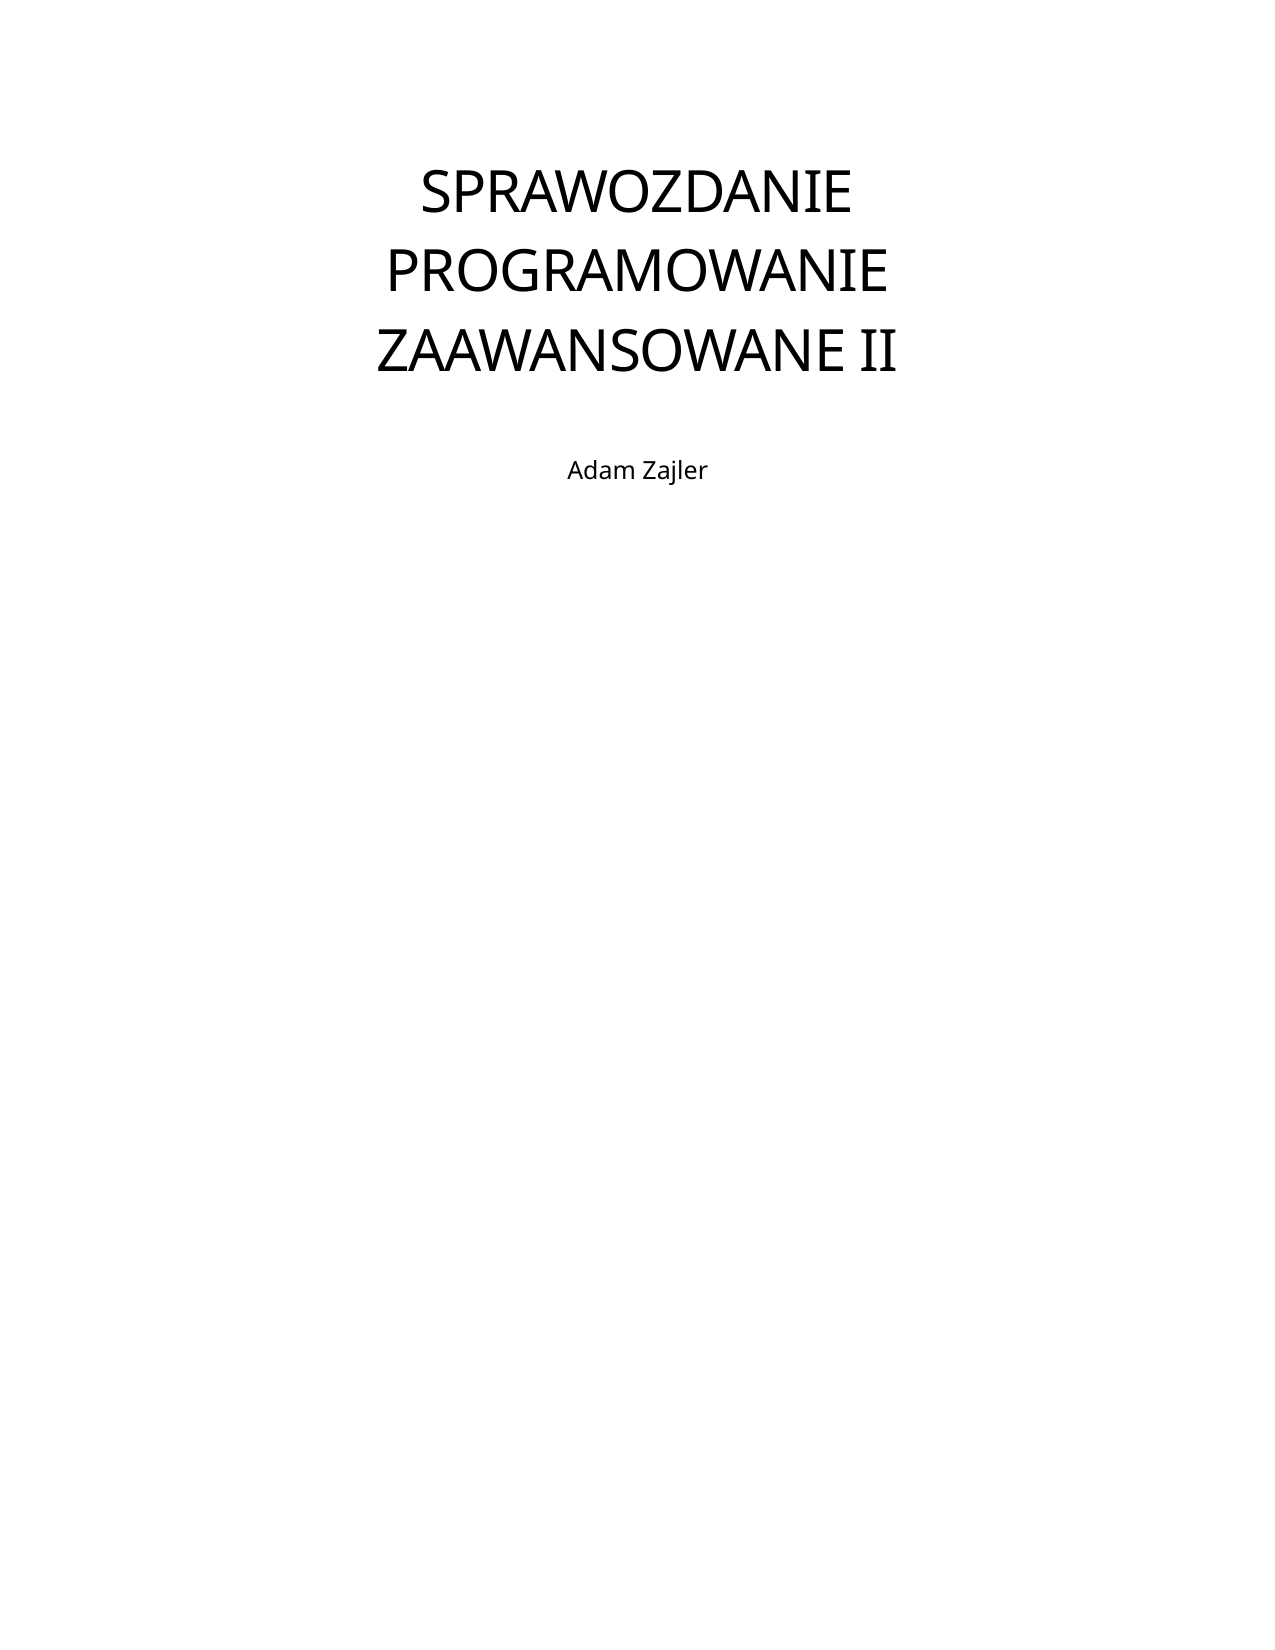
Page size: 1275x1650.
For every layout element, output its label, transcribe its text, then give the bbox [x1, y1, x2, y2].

title PROGRAMOWANIE ZAAWANSOWANE II [150, 229, 1125, 388]
text Adam Zajler [150, 453, 1125, 487]
title SPRAWOZDANIE [150, 150, 1125, 229]
